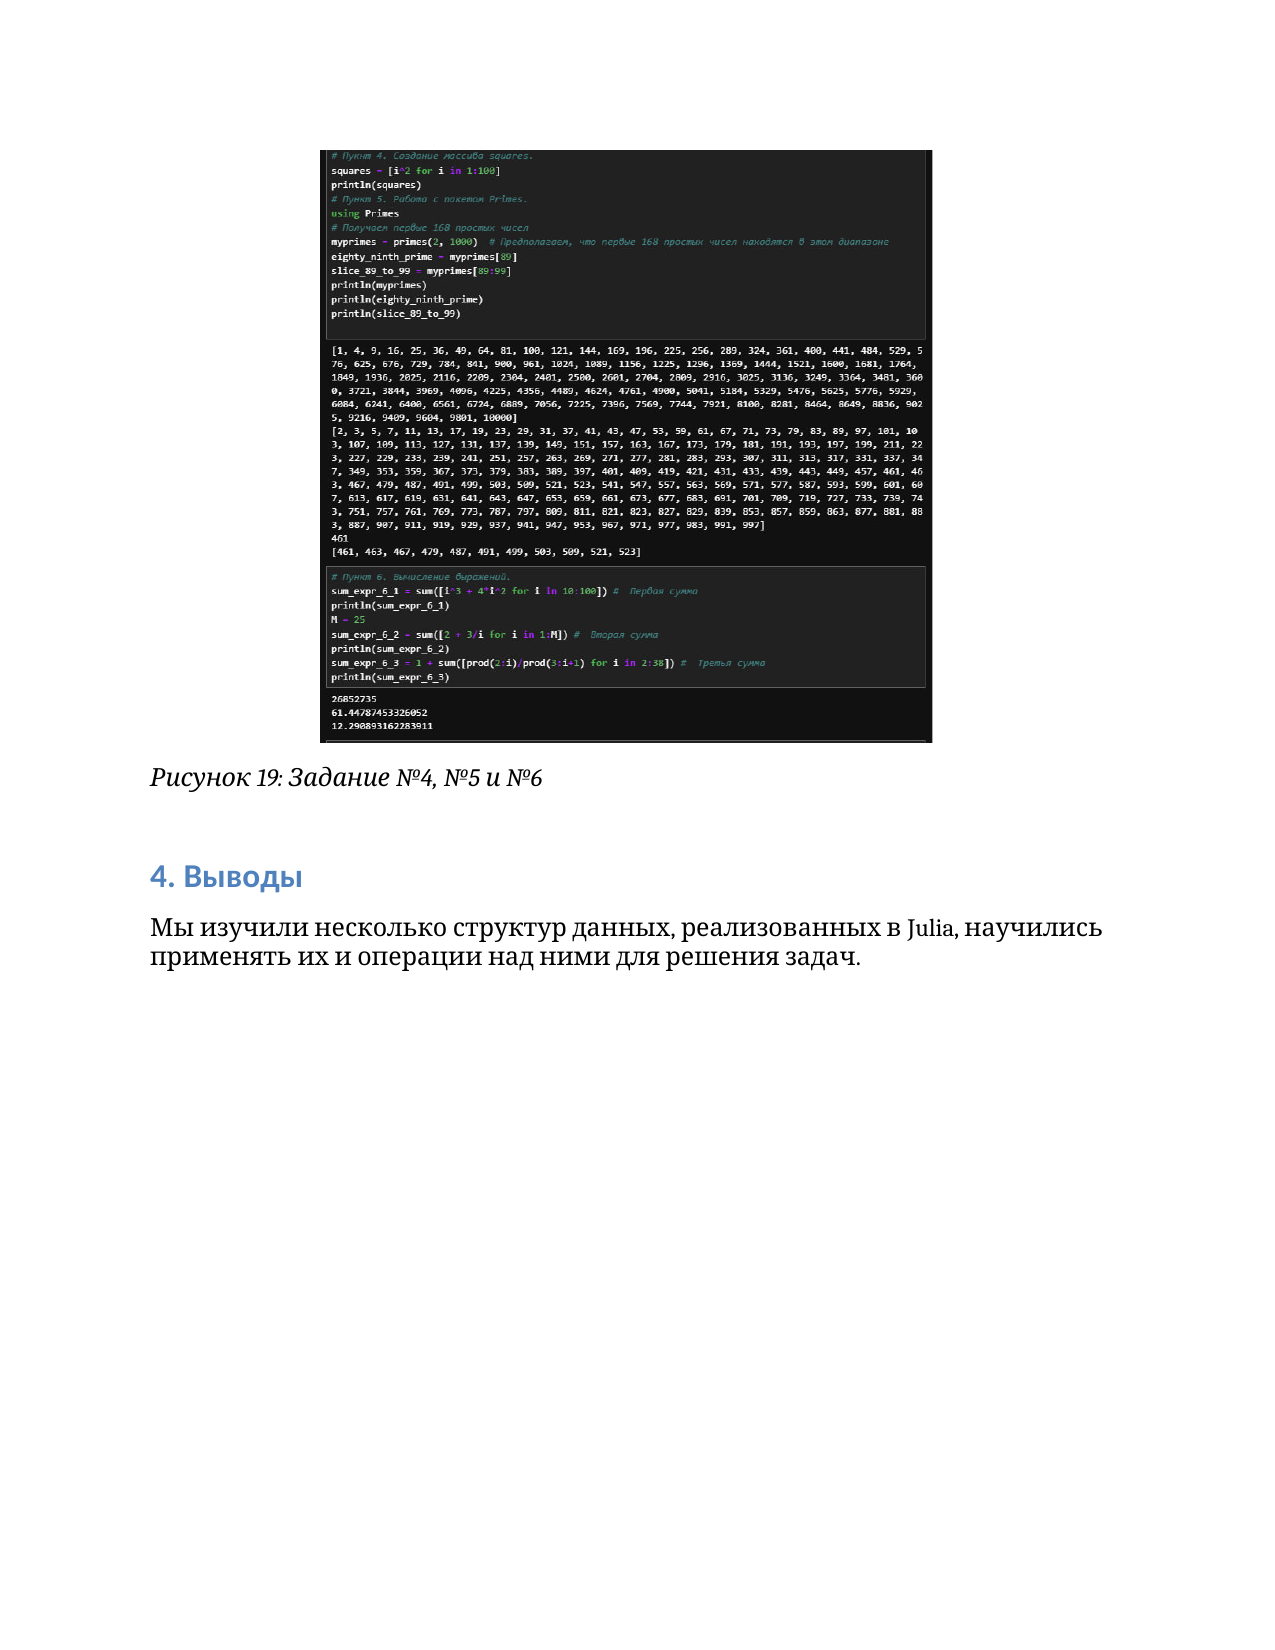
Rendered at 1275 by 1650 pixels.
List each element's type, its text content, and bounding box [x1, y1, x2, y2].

picture [320, 150, 933, 743]
table_header Рисунок 19: Задание №4, №5 и №6 [139, 150, 1114, 805]
subtitle 4. Выводы [150, 855, 1125, 896]
text Мы изучили несколько структур данных, реализованных в Julia, научились применять их и операции над ними для решения задач. [150, 914, 1125, 972]
